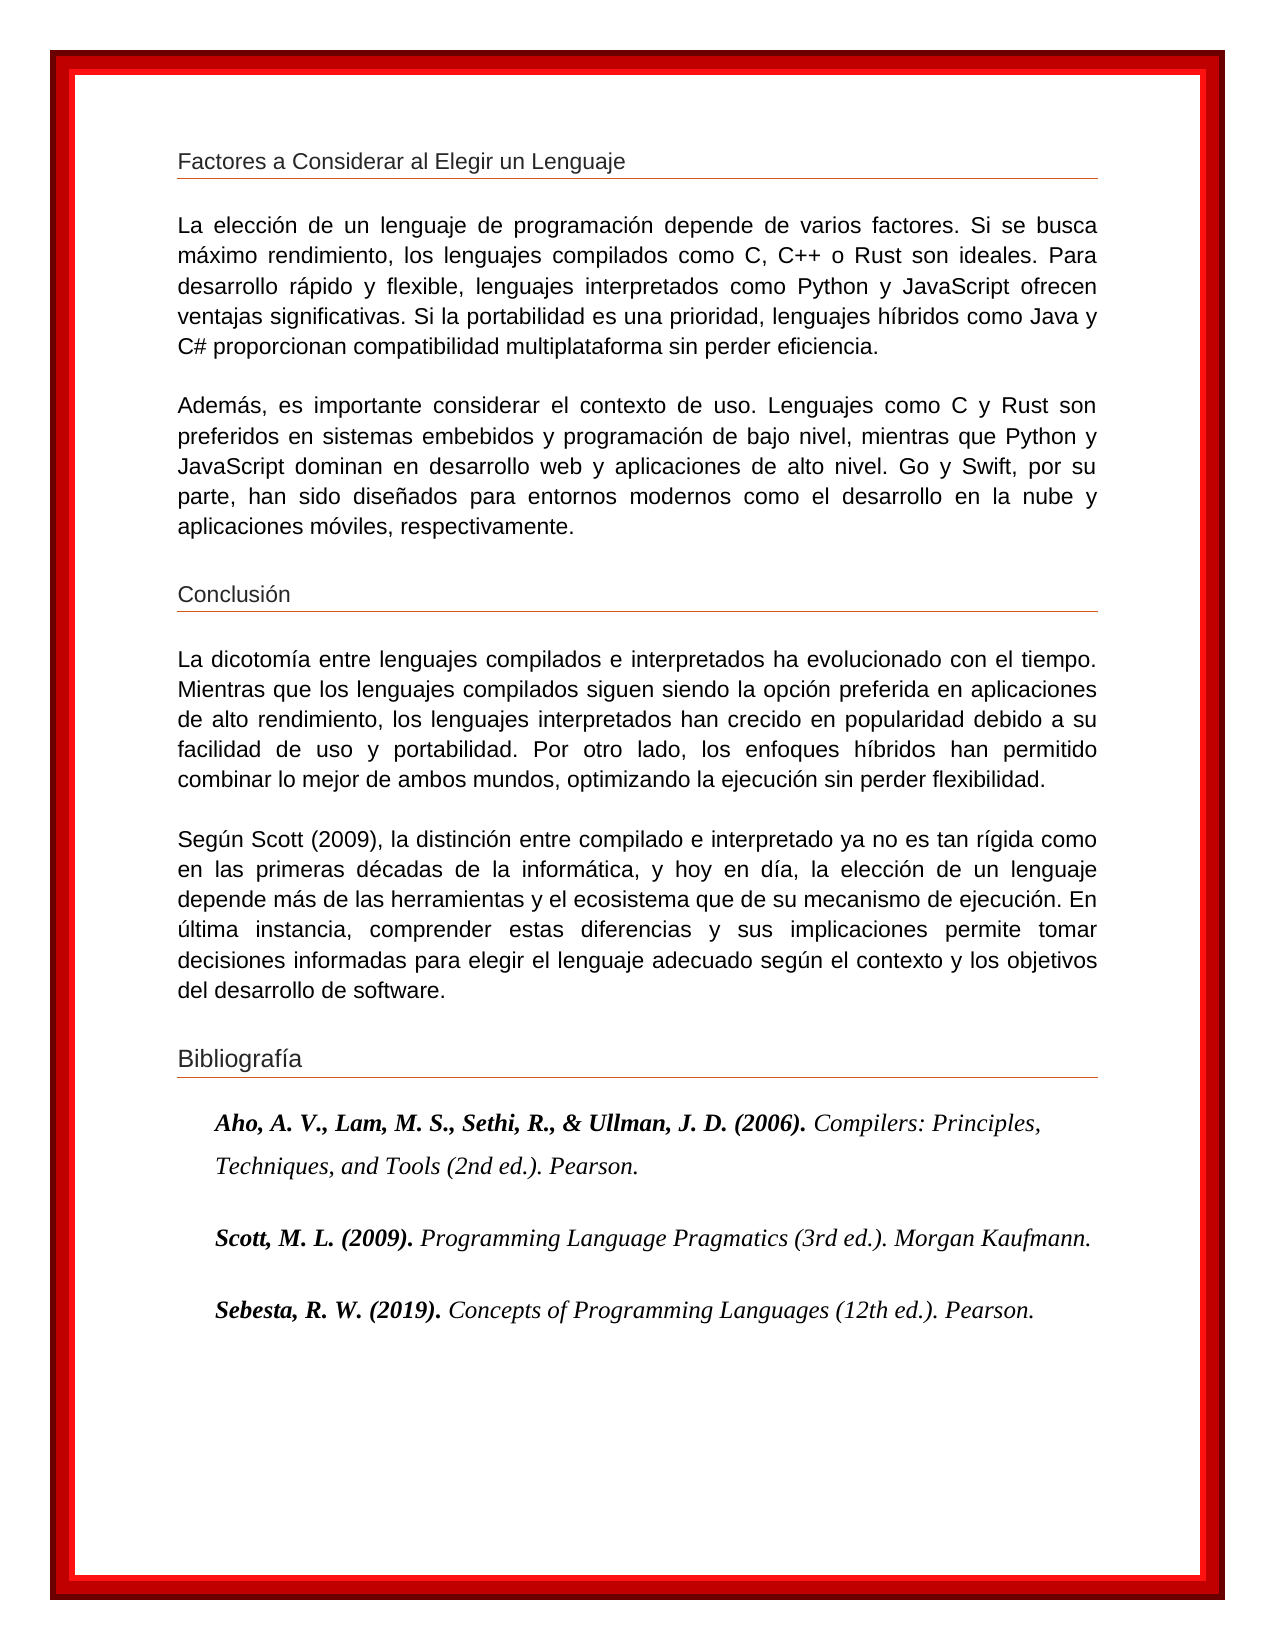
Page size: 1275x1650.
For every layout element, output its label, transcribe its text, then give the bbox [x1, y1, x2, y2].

subtitle Conclusión [177, 581, 1098, 611]
subtitle Factores a Considerar al Elegir un Lenguaje [177, 148, 1098, 178]
text Además, es importante considerar el contexto de uso. Lenguajes como C y Rust son preferidos en sistemas embebidos y programación de bajo nivel, mientras que Python y JavaScript dominan en desarrollo web y aplicaciones de alto nivel. Go y Swift, por su parte, han sido diseñados para entornos modernos como el desarrollo en la nube y aplicaciones móviles, respectivamente. [177, 392, 1098, 539]
text La elección de un lenguaje de programación depende de varios factores. Si se busca máximo rendimiento, los lenguajes compilados como C, C++ o Rust son ideales. Para desarrollo rápido y flexible, lenguajes interpretados como Python y JavaScript ofrecen ventajas significativas. Si la portabilidad es una prioridad, lenguajes híbridos como Java y C# proporcionan compatibilidad multiplataforma sin perder eficiencia. [177, 212, 1098, 359]
text Según Scott (2009), la distinción entre compilado e interpretado ya no es tan rígida como en las primeras décadas de la informática, y hoy en día, la elección de un lenguaje depende más de las herramientas y el ecosistema que de su mecanismo de ejecución. En última instancia, comprender estas diferencias y sus implicaciones permite tomar decisiones informadas para elegir el lenguaje adecuado según el contexto y los objetivos del desarrollo de software. [177, 826, 1098, 1003]
subtitle Bibliografía [177, 1044, 1098, 1077]
text Sebesta, R. W. (2019). Concepts of Programming Languages (12th ed.). Pearson. [215, 1295, 1098, 1324]
text La dicotomía entre lenguajes compilados e interpretados ha evolucionado con el tiempo. Mientras que los lenguajes compilados siguen siendo la opción preferida en aplicaciones de alto rendimiento, los lenguajes interpretados han crecido en popularidad debido a su facilidad de uso y portabilidad. Por otro lado, los enfoques híbridos han permitido combinar lo mejor de ambos mundos, optimizando la ejecución sin perder flexibilidad. [177, 646, 1098, 793]
text Scott, M. L. (2009). Programming Language Pragmatics (3rd ed.). Morgan Kaufmann. [215, 1223, 1098, 1252]
text Aho, A. V., Lam, M. S., Sethi, R., & Ullman, J. D. (2006). Compilers: Principles, Techniques, and Tools (2nd ed.). Pearson. [215, 1108, 1098, 1179]
